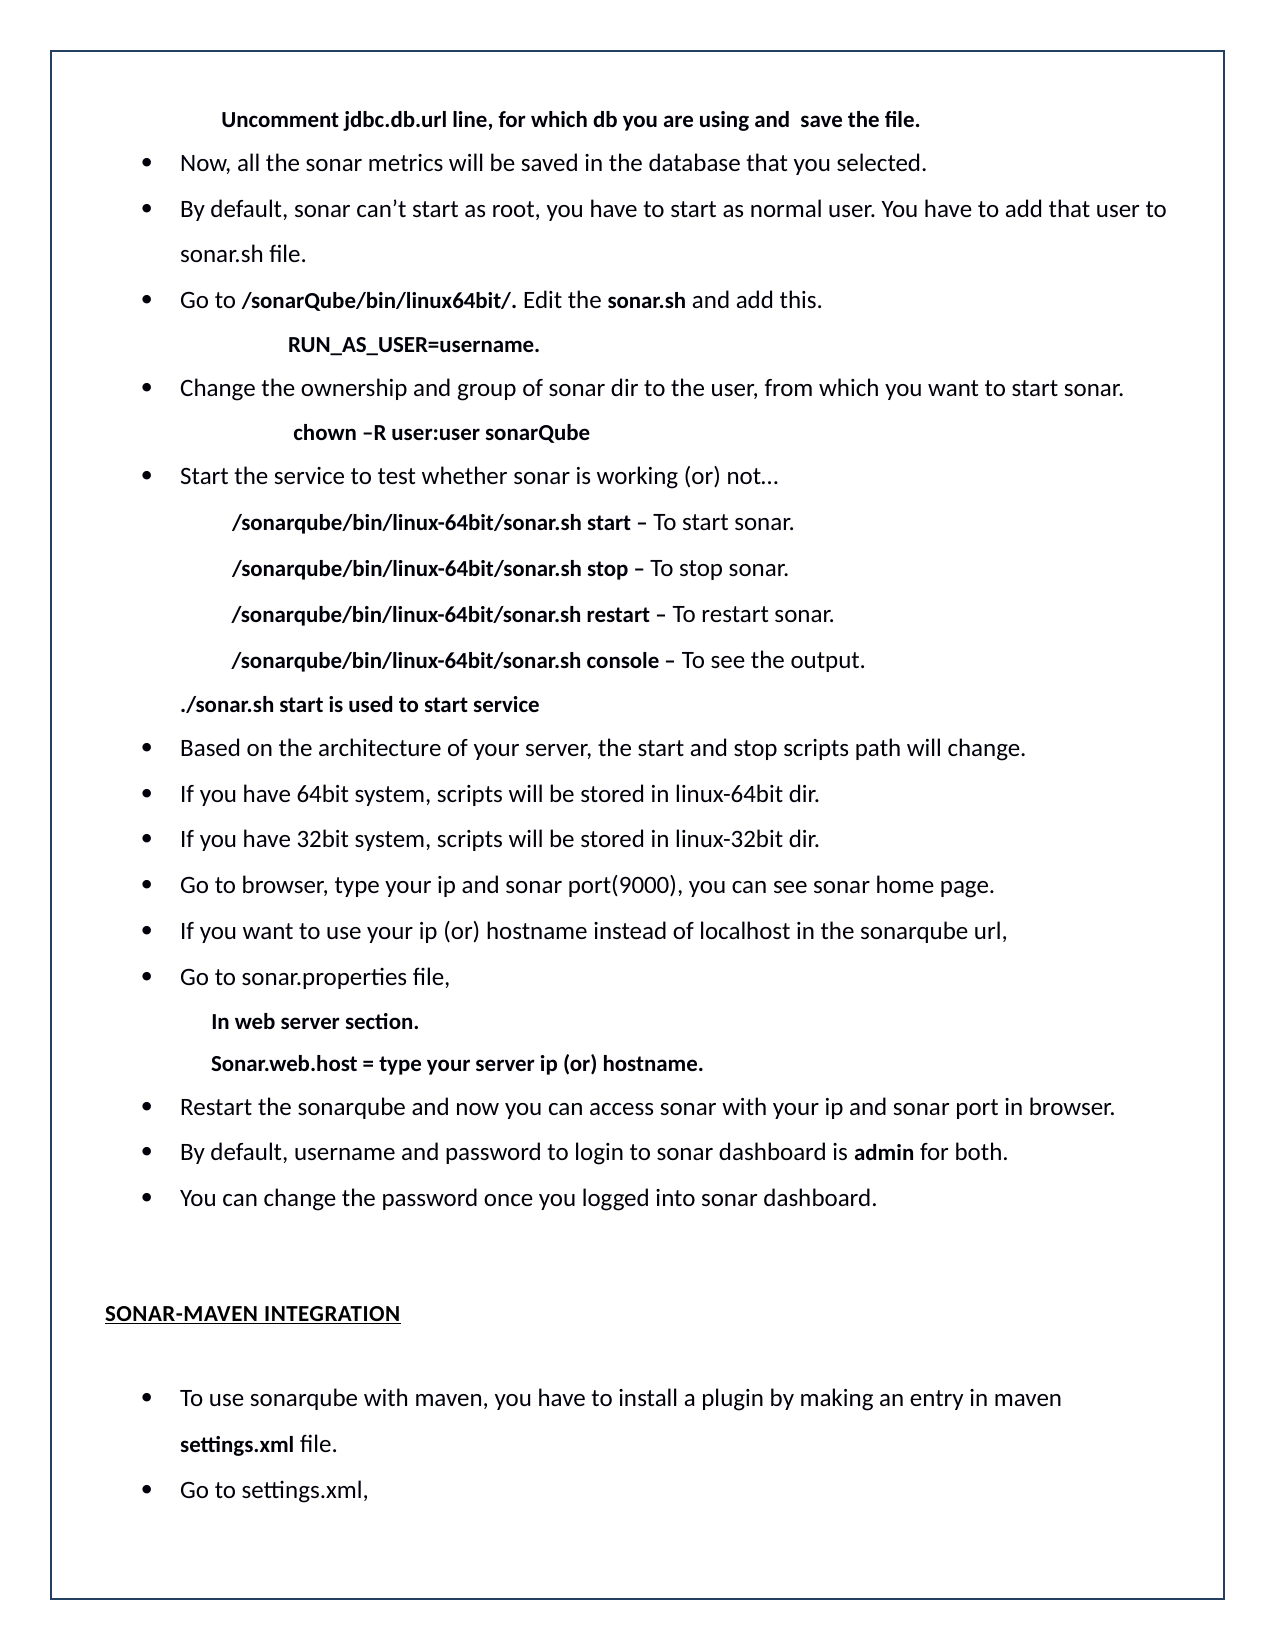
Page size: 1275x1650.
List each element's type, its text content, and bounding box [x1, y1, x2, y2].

list RUN_AS_USER=username. [180, 330, 1170, 358]
list Go to /sonarQube/bin/linux64bit/. Edit the sonar.sh and add this. [142, 284, 1170, 315]
list You can change the password once you logged into sonar dashboard. [142, 1182, 1170, 1213]
list /sonarqube/bin/linux-64bit/sonar.sh stop – To stop sonar. [180, 552, 1170, 582]
list By default, username and password to login to sonar dashboard is admin for both. [142, 1136, 1170, 1167]
list Restart the sonarqube and now you can access sonar with your ip and sonar port in browser. [142, 1091, 1170, 1121]
list Sonar.web.host = type your server ip (or) hostname. [180, 1049, 1170, 1077]
list Go to settings.xml, [142, 1474, 1170, 1504]
list chown –R user:user sonarQube [180, 418, 1170, 446]
list If you have 64bit system, scripts will be stored in linux-64bit dir. [142, 778, 1170, 808]
list To use sonarqube with maven, you have to install a plugin by making an entry in maven settings.xml file. [142, 1383, 1170, 1459]
list By default, sonar can’t start as root, you have to start as normal user. You have to add that user to sonar.sh file. [142, 193, 1170, 269]
list /sonarqube/bin/linux-64bit/sonar.sh restart – To restart sonar. [180, 598, 1170, 628]
list If you have 32bit system, scripts will be stored in linux-32bit dir. [142, 823, 1170, 854]
list Based on the architecture of your server, the start and stop scripts path will change. [142, 732, 1170, 763]
list Uncomment jdbc.db.url line, for which db you are using and save the file. [180, 105, 1170, 133]
list Change the ownership and group of sonar dir to the user, from which you want to start sonar. [142, 372, 1170, 402]
text SONAR-MAVEN INTEGRATION [105, 1299, 1170, 1327]
list In web server section. [180, 1007, 1170, 1035]
list /sonarqube/bin/linux-64bit/sonar.sh console – To see the output. [180, 644, 1170, 674]
list /sonarqube/bin/linux-64bit/sonar.sh start – To start sonar. [180, 506, 1170, 536]
list Go to browser, type your ip and sonar port(9000), you can see sonar home page. [142, 869, 1170, 900]
list Start the service to test whether sonar is working (or) not… [142, 460, 1170, 490]
list Now, all the sonar metrics will be saved in the database that you selected. [142, 147, 1170, 177]
list If you want to use your ip (or) hostname instead of localhost in the sonarqube url, [142, 915, 1170, 946]
list Go to sonar.properties file, [142, 961, 1170, 992]
list ./sonar.sh start is used to start service [180, 690, 1170, 718]
